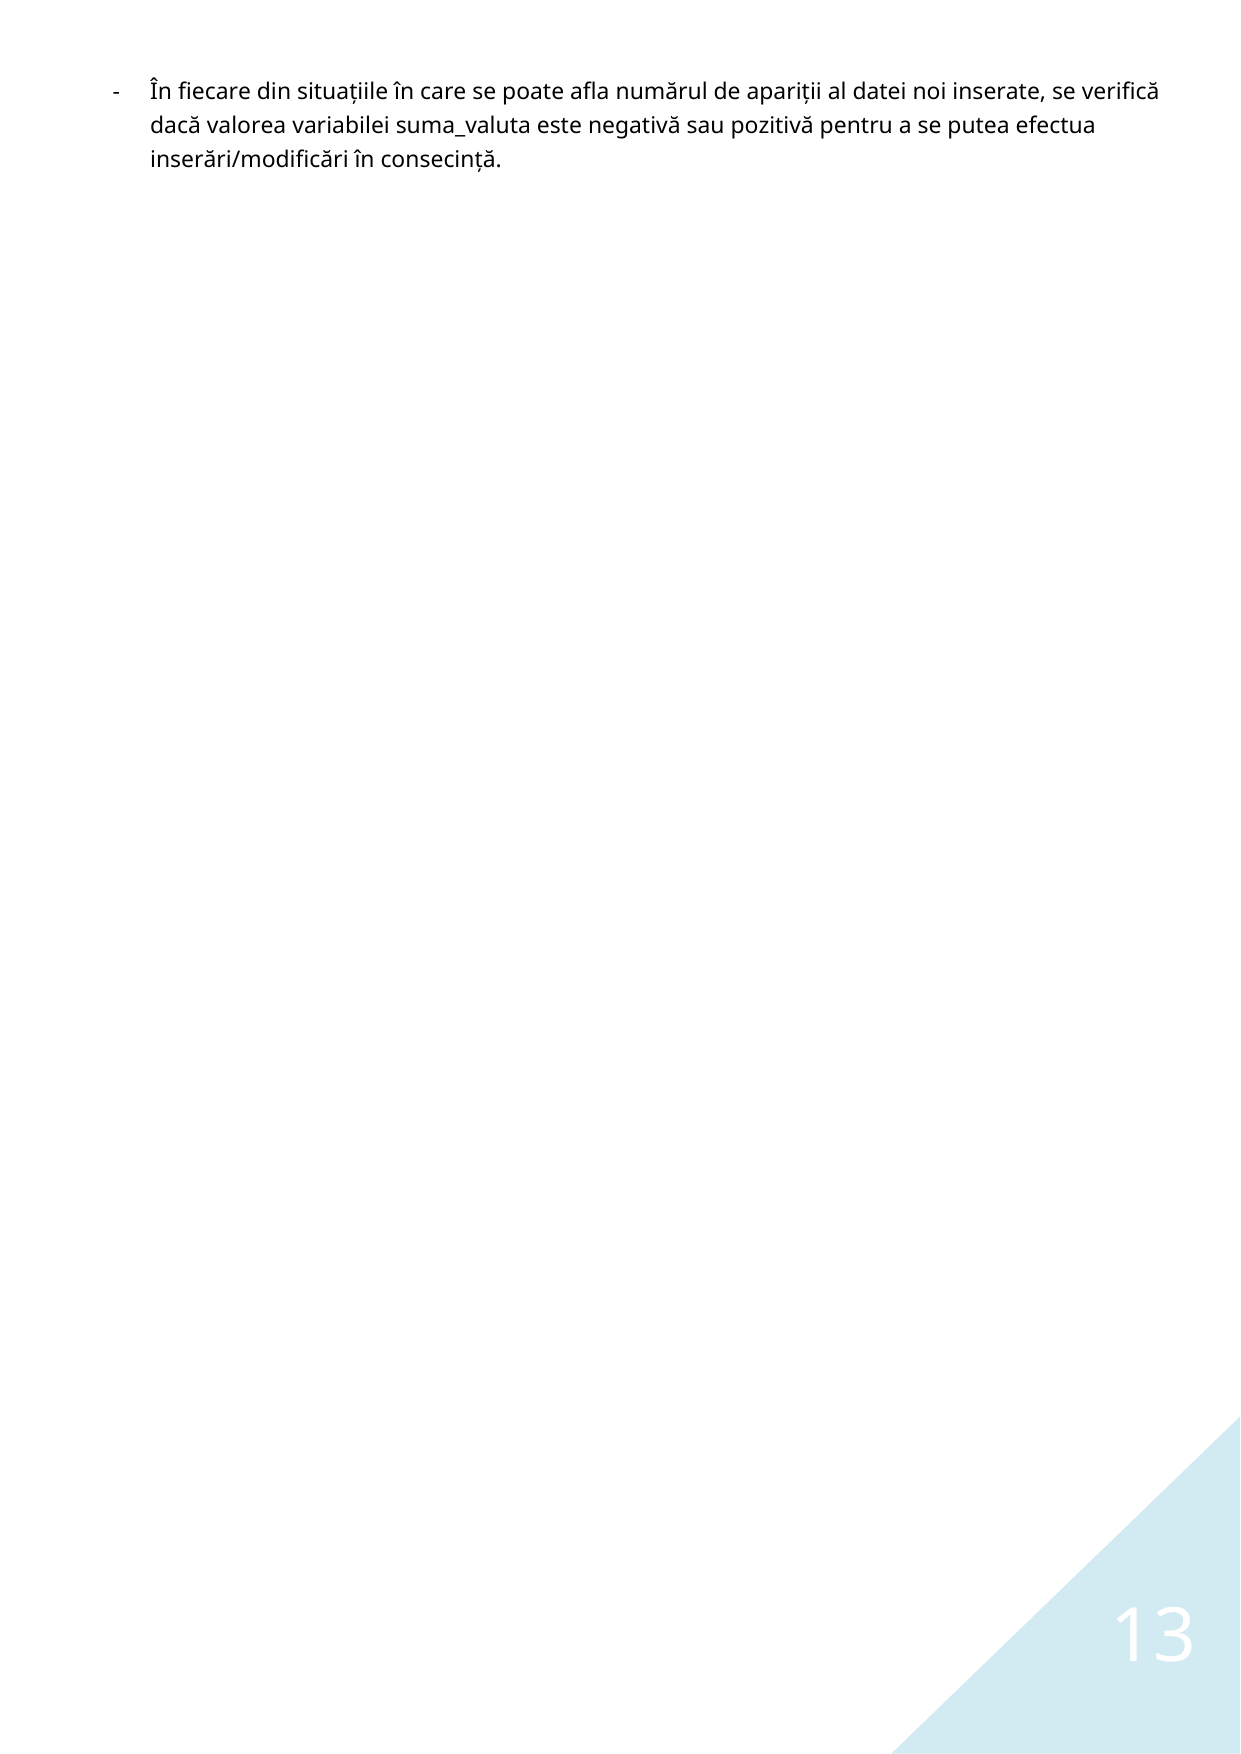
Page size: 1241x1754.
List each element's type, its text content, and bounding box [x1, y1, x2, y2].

list În fiecare din situațiile în care se poate afla numărul de apariții al datei noi inserate, se verifică dacă valorea variabilei suma_valuta este negativă sau pozitivă pentru a se putea efectua inserări/modificări în consecință. [112, 75, 1165, 174]
